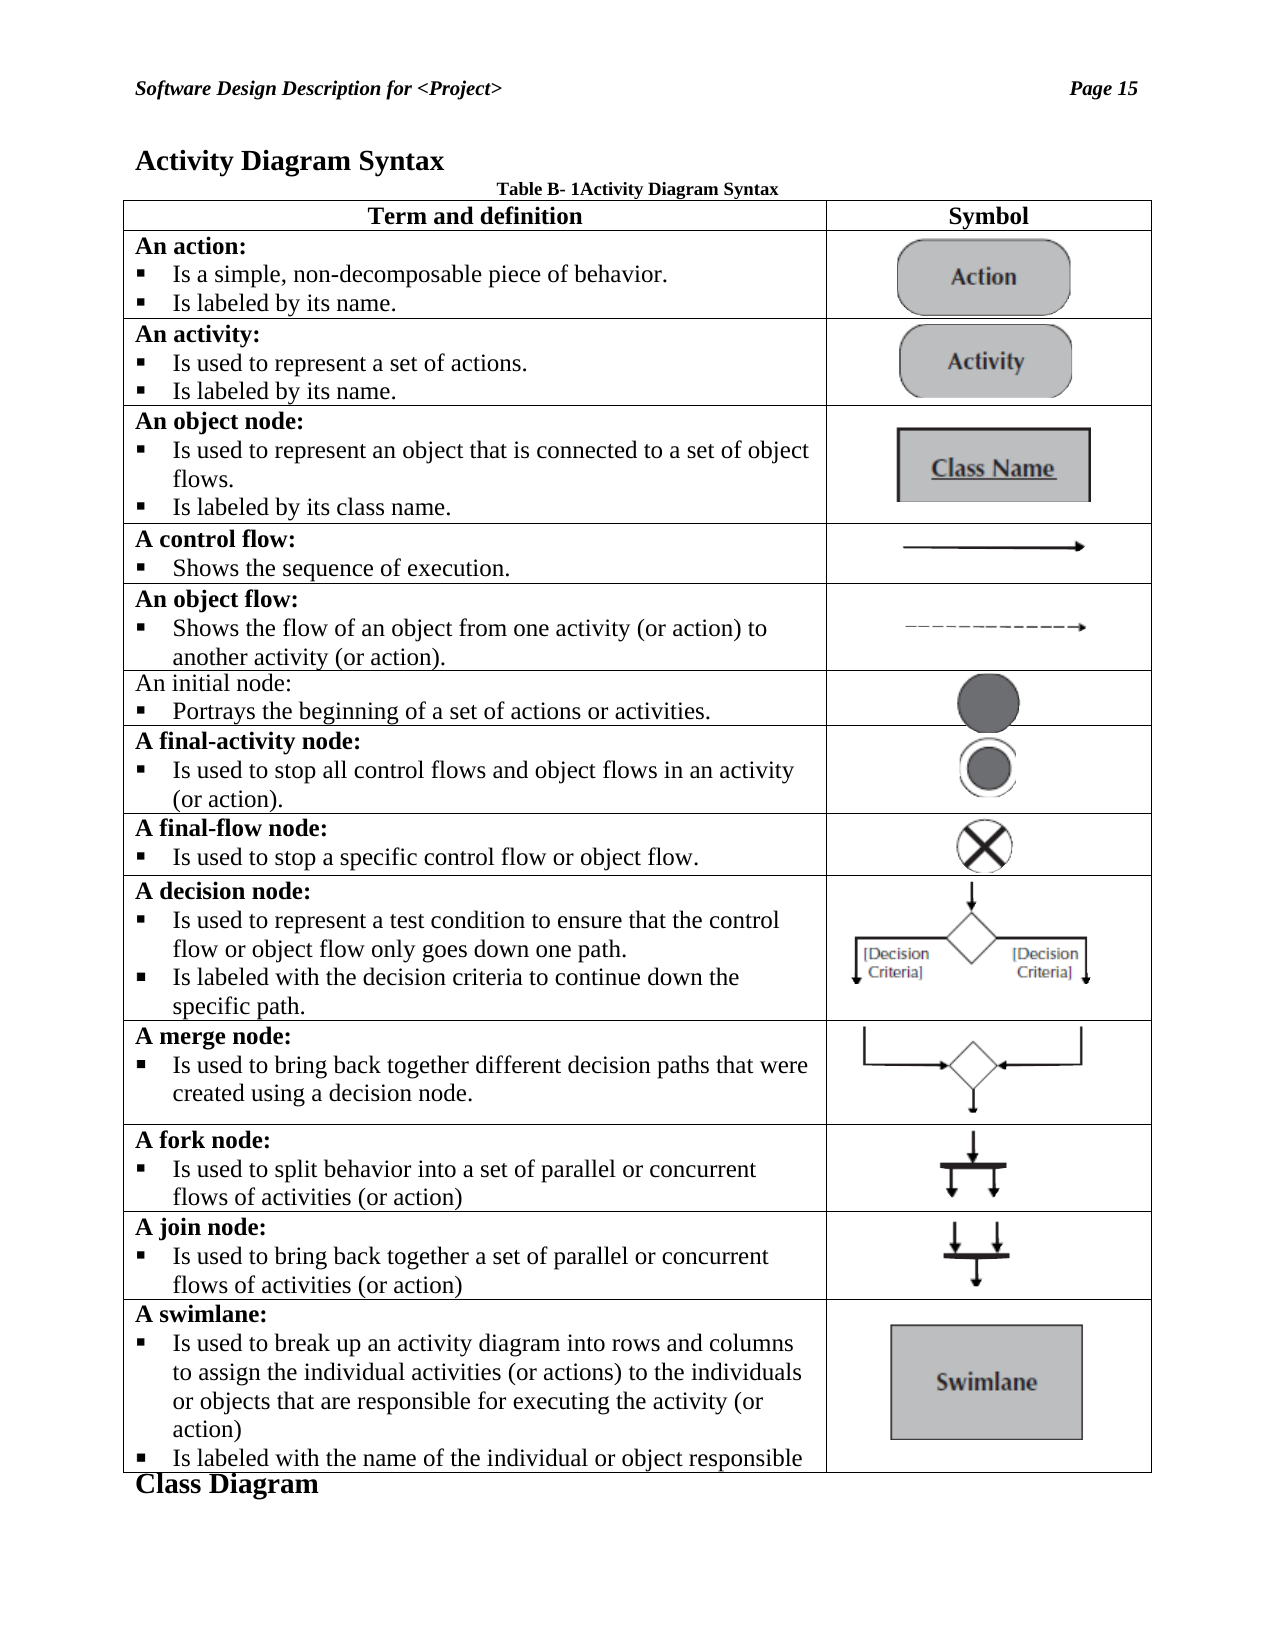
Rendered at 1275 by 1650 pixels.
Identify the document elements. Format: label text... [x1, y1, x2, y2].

table_cell An object flow: Shows the flow of an object from one activity (or action) to another activity (or action). [124, 584, 826, 670]
table_cell A final-flow node: Is used to stop a specific control flow or object flow. [124, 814, 826, 875]
table_cell [827, 1125, 1151, 1211]
table_cell A fork node: Is used to split behavior into a set of parallel or concurrent flows of activities (or action) [124, 1125, 826, 1211]
table_cell A swimlane: Is used to break up an activity diagram into rows and columns to assign the individual activities (or actions) to the individuals or objects that are responsible for executing the activity (or action) Is labeled with the name of the individual or object responsible [124, 1300, 826, 1472]
table_cell [827, 726, 1151, 812]
table_cell [827, 1300, 1151, 1472]
table_cell [827, 1212, 1151, 1298]
text Class Diagram [135, 1473, 1140, 1498]
table_cell [827, 814, 1151, 875]
table_cell A decision node: Is used to represent a test condition to ensure that the control flow or object flow only goes down one path. Is labeled with the decision criteria to continue down the specific path. [124, 876, 826, 1020]
table_cell [827, 406, 1151, 523]
text Activity Diagram Syntax [135, 150, 1140, 175]
table_cell A final-activity node: Is used to stop all control flows and object flows in an activity (or action). [124, 726, 826, 812]
table_header Term and definition [124, 201, 826, 230]
table_cell [827, 1021, 1151, 1124]
table_cell [827, 231, 1151, 318]
table_header Symbol [827, 201, 1151, 230]
table_cell A control flow: Shows the sequence of execution. [124, 524, 826, 583]
table_cell An action: Is a simple, non-decomposable piece of behavior. Is labeled by its name. [124, 231, 826, 318]
table_cell An initial node: Portrays the beginning of a set of actions or activities. [124, 671, 826, 725]
text Table B- 1Activity Diagram Syntax [135, 175, 1140, 200]
table_cell A merge node: Is used to bring back together different decision paths that were created using a decision node. [124, 1021, 826, 1124]
table_cell [827, 584, 1151, 670]
table_cell [827, 319, 1151, 405]
table_cell An object node: Is used to represent an object that is connected to a set of object flows. Is labeled by its class name. [124, 406, 826, 523]
table_cell A join node: Is used to bring back together a set of parallel or concurrent flows of activities (or action) [124, 1212, 826, 1298]
table_cell An activity: Is used to represent a set of actions. Is labeled by its name. [124, 319, 826, 405]
table_cell [827, 876, 1151, 1020]
table_cell [827, 524, 1151, 583]
table_cell [827, 671, 1151, 725]
